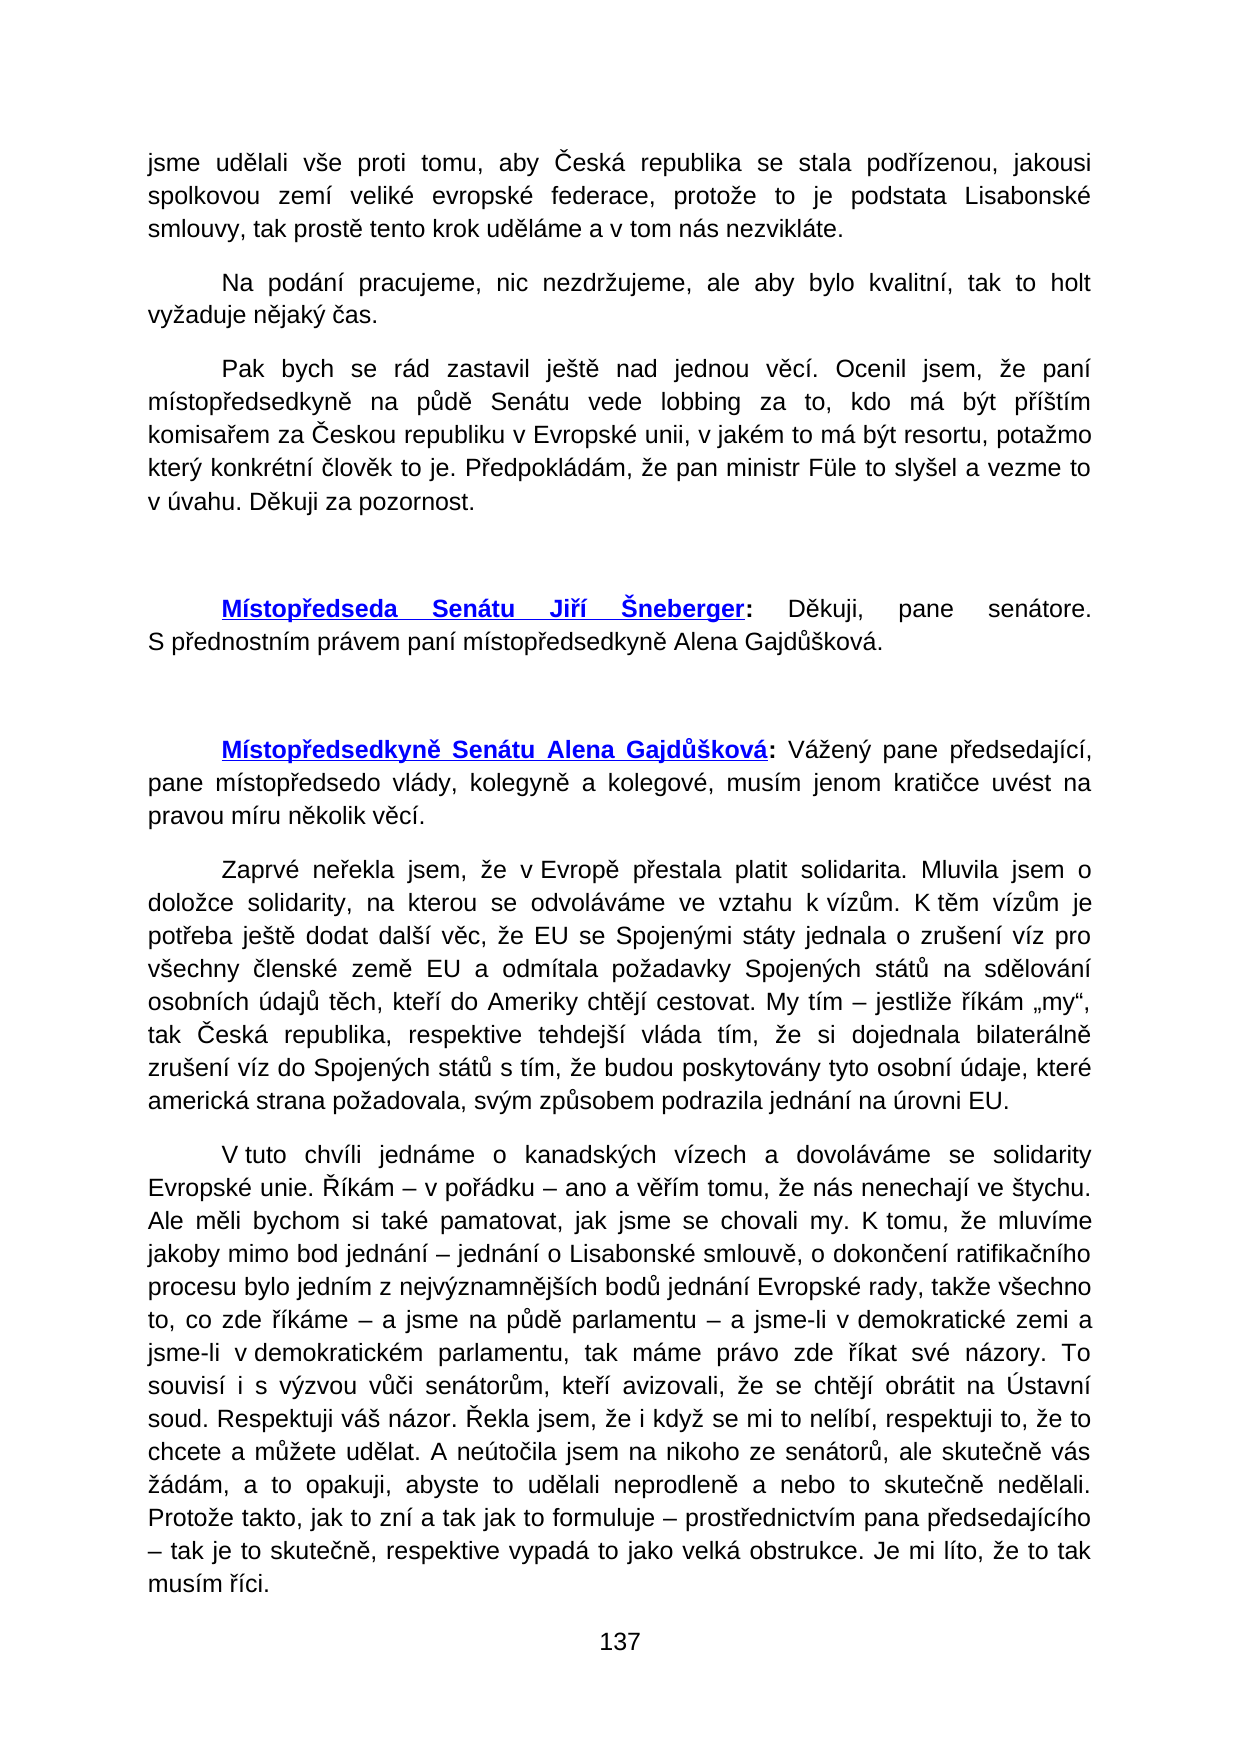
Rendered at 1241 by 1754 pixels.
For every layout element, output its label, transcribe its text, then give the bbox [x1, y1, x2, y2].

text Na podání pracujeme, nic nezdržujeme, ale aby bylo kvalitní, tak to holt vyžaduje nějaký čas. [148, 267, 1093, 329]
text Místopředsedkyně Senátu Alena Gajdůšková: Vážený pane předsedající, pane místopředsedo vlády, kolegyně a kolegové, musím jenom kratičce uvést na pravou míru několik věcí. [148, 735, 1093, 830]
text V tuto chvíli jednáme o kanadských vízech a dovoláváme se solidarity Evropské unie. Říkám – v pořádku – ano a věřím tomu, že nás nenechají ve štychu. Ale měli bychom si také pamatovat, jak jsme se chovali my. K tomu, že mluvíme jakoby mimo bod jednání – jednání o Lisabonské smlouvě, o dokončení ratifikačního procesu bylo jedním z nejvýznamnějších bodů jednání Evropské rady, takže všechno to, co zde říkáme – a jsme na půdě parlamentu – a jsme-li v demokratické zemi a jsme-li v demokratickém parlamentu, tak máme právo zde říkat své názory. To souvisí i s výzvou vůči senátorům, kteří avizovali, že se chtějí obrátit na Ústavní soud. Respektuji váš názor. Řekla jsem, že i když se mi to nelíbí, respektuji to, že to chcete a můžete udělat. A neútočila jsem na nikoho ze senátorů, ale skutečně vás žádám, a to opakuji, abyste to udělali neprodleně a nebo to skutečně nedělali. Protože takto, jak to zní a tak jak to formuluje – prostřednictvím pana předsedajícího – tak je to skutečně, respektive vypadá to jako velká obstrukce. Je mi líto, že to tak musím říci. [148, 1140, 1093, 1598]
text Místopředseda Senátu Jiří Šneberger: Děkuji, pane senátore. S přednostním právem paní místopředsedkyně Alena Gajdůšková. [148, 594, 1093, 656]
text Zaprvé neřekla jsem, že v Evropě přestala platit solidarita. Mluvila jsem o doložce solidarity, na kterou se odvoláváme ve vztahu k vízům. K těm vízům je potřeba ještě dodat další věc, že EU se Spojenými státy jednala o zrušení víz pro všechny členské země EU a odmítala požadavky Spojených států na sdělování osobních údajů těch, kteří do Ameriky chtějí cestovat. My tím – jestliže říkám „my“, tak Česká republika, respektive tehdejší vláda tím, že si dojednala bilaterálně zrušení víz do Spojených států s tím, že budou poskytovány tyto osobní údaje, které americká strana požadovala, svým způsobem podrazila jednání na úrovni EU. [148, 855, 1093, 1115]
text Pak bych se rád zastavil ještě nad jednou věcí. Ocenil jsem, že paní místopředsedkyně na půdě Senátu vede lobbing za to, kdo má být příštím komisařem za Českou republiku v Evropské unii, v jakém to má být resortu, potažmo který konkrétní člověk to je. Předpokládám, že pan ministr Füle to slyšel a vezme to v úvahu. Děkuji za pozornost. [148, 354, 1093, 515]
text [148, 148, 1093, 242]
